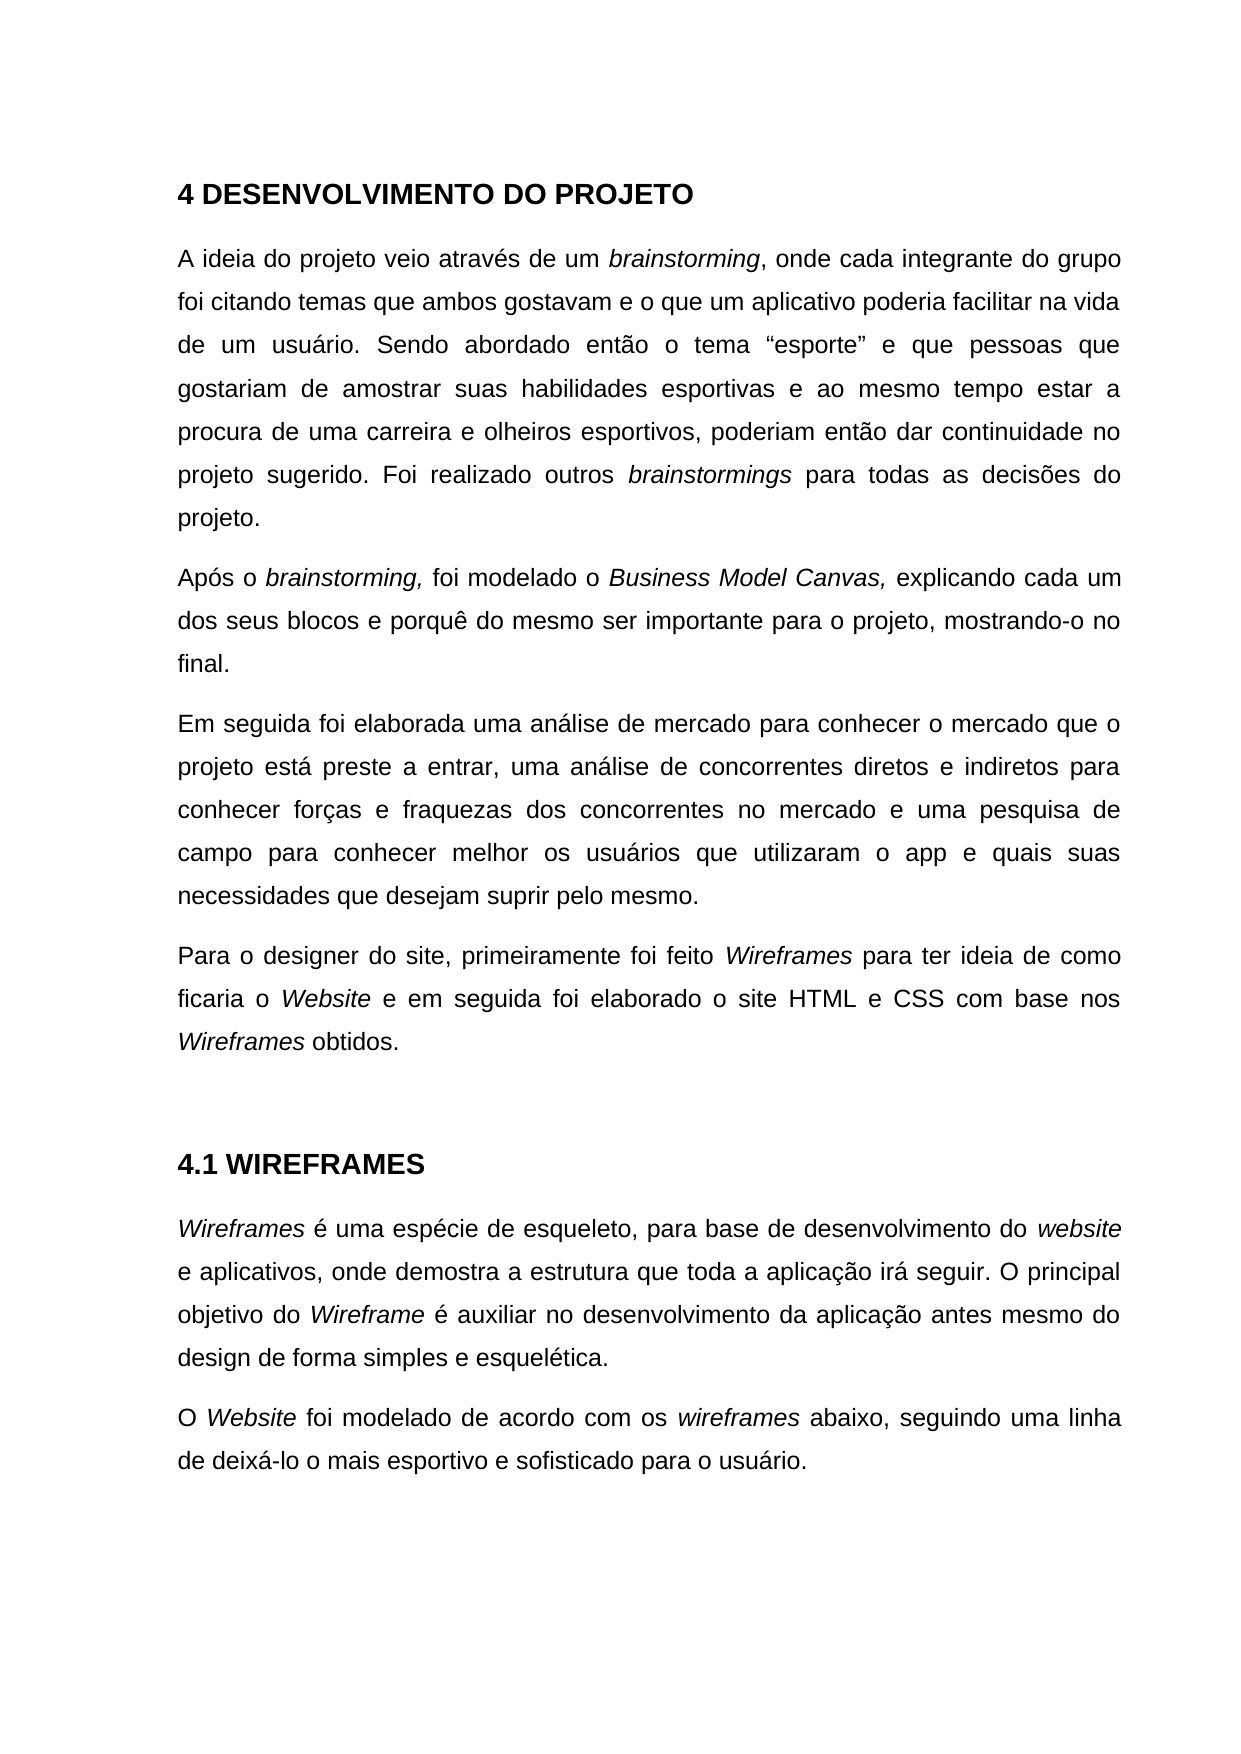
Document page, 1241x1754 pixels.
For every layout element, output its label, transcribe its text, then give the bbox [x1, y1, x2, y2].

text Wireframes é uma espécie de esqueleto, para base de desenvolvimento do website e aplicativos, onde demostra a estrutura que toda a aplicação irá seguir. O principal objetivo do Wireframe é auxiliar no desenvolvimento da aplicação antes mesmo do design de forma simples e esquelética. [177, 1214, 1122, 1372]
text Após o brainstorming, foi modelado o Business Model Canvas, explicando cada um dos seus blocos e porquê do mesmo ser importante para o projeto, mostrando-o no final. [177, 563, 1122, 678]
text 4.1 WIREFRAMES [177, 1147, 1122, 1180]
text Para o designer do site, primeiramente foi feito Wireframes para ter ideia de como ficaria o Website e em seguida foi elaborado o site HTML e CSS com base nos Wireframes obtidos. [177, 941, 1122, 1056]
text O Website foi modelado de acordo com os wireframes abaixo, seguindo uma linha de deixá-lo o mais esportivo e sofisticado para o usuário. [177, 1403, 1122, 1475]
text 4 DESENVOLVIMENTO DO PROJETO [177, 177, 1122, 211]
text Em seguida foi elaborada uma análise de mercado para conhecer o mercado que o projeto está preste a entrar, uma análise de concorrentes diretos e indiretos para conhecer forças e fraquezas dos concorrentes no mercado e uma pesquisa de campo para conhecer melhor os usuários que utilizaram o app e quais suas necessidades que desejam suprir pelo mesmo. [177, 709, 1122, 910]
text A ideia do projeto veio através de um brainstorming, onde cada integrante do grupo foi citando temas que ambos gostavam e o que um aplicativo poderia facilitar na vida de um usuário. Sendo abordado então o tema “esporte” e que pessoas que gostariam de amostrar suas habilidades esportivas e ao mesmo tempo estar a procura de uma carreira e olheiros esportivos, poderiam então dar continuidade no projeto sugerido. Foi realizado outros brainstormings para todas as decisões do projeto. [177, 244, 1122, 532]
